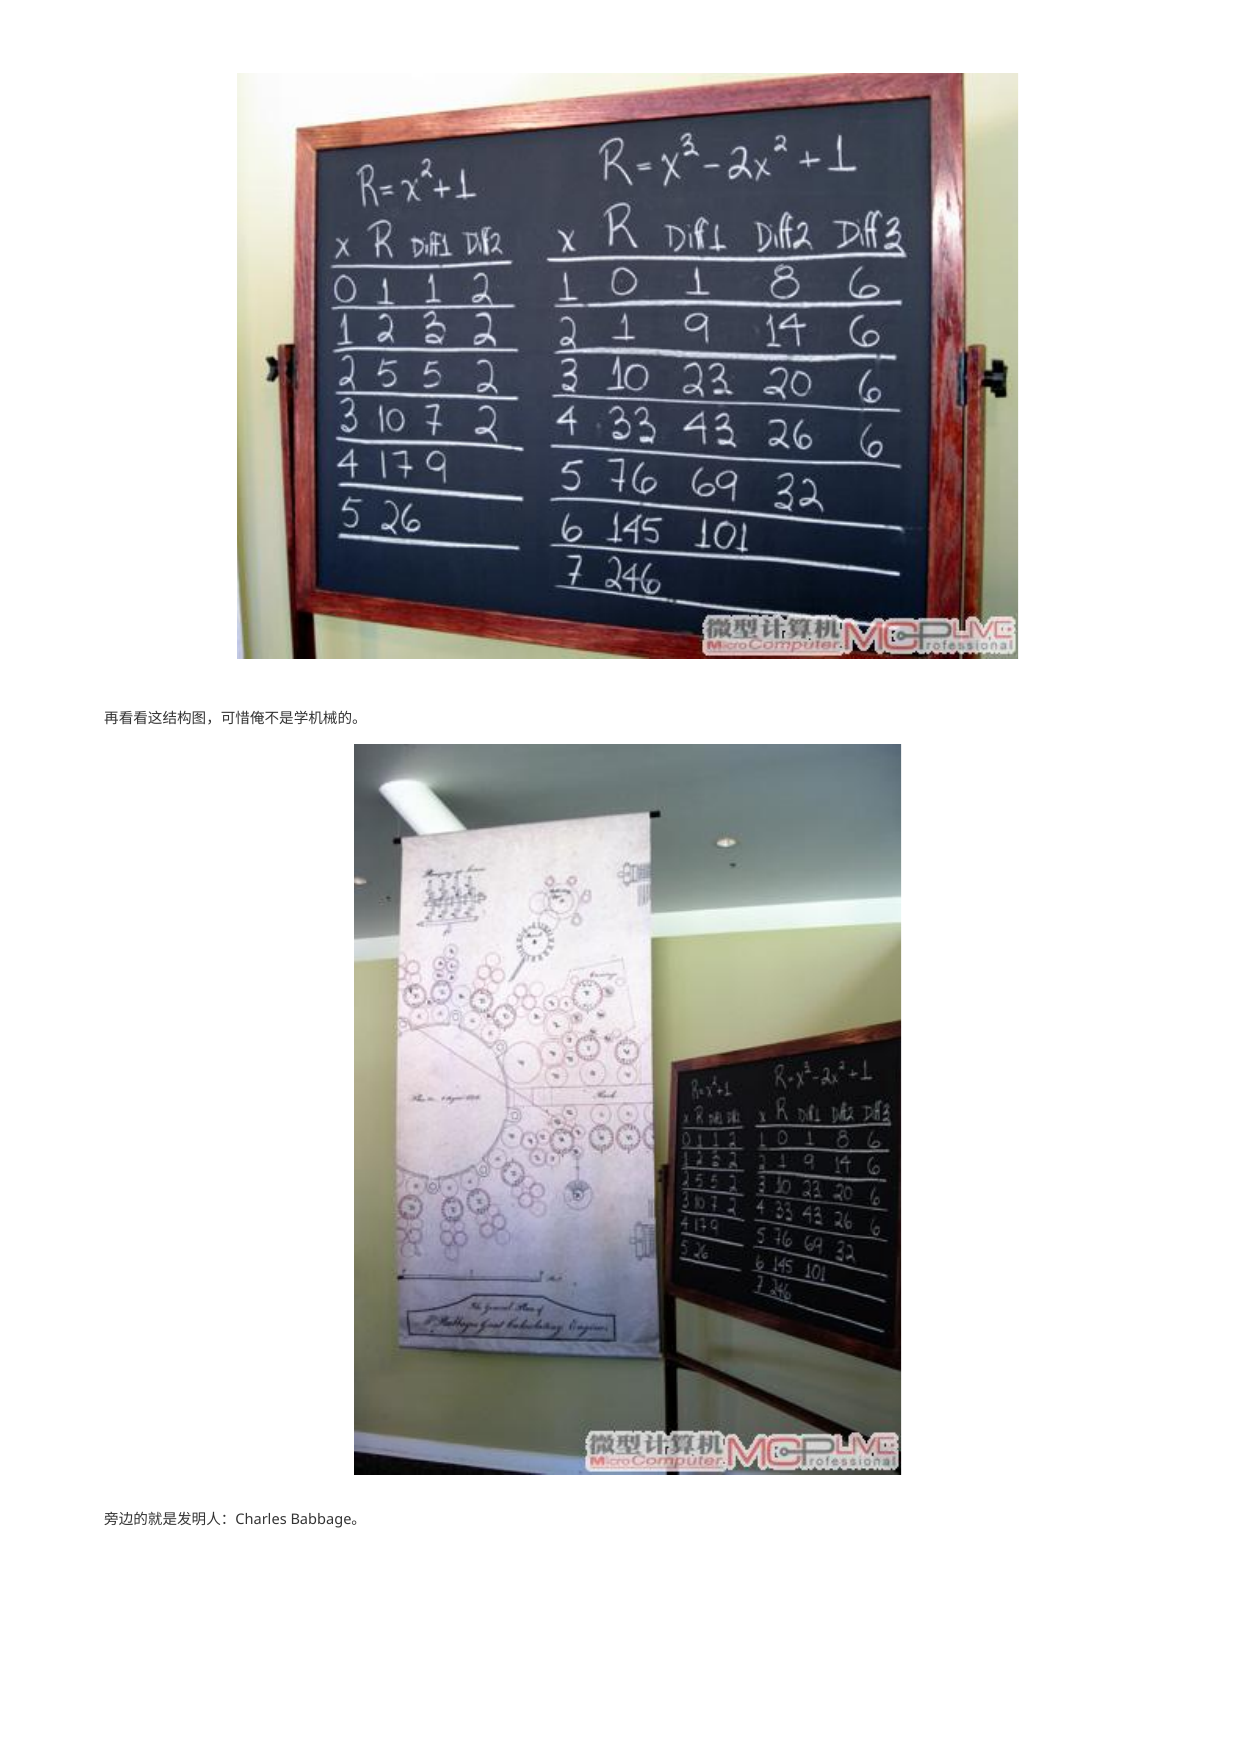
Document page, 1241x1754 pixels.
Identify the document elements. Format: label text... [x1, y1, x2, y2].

picture [354, 744, 902, 1475]
picture [237, 73, 1019, 659]
text 再看看这结构图，可惜俺不是学机械的。 [74, 701, 1181, 734]
text 旁边的就是发明人：Charles Babbage。 [74, 1502, 1181, 1534]
